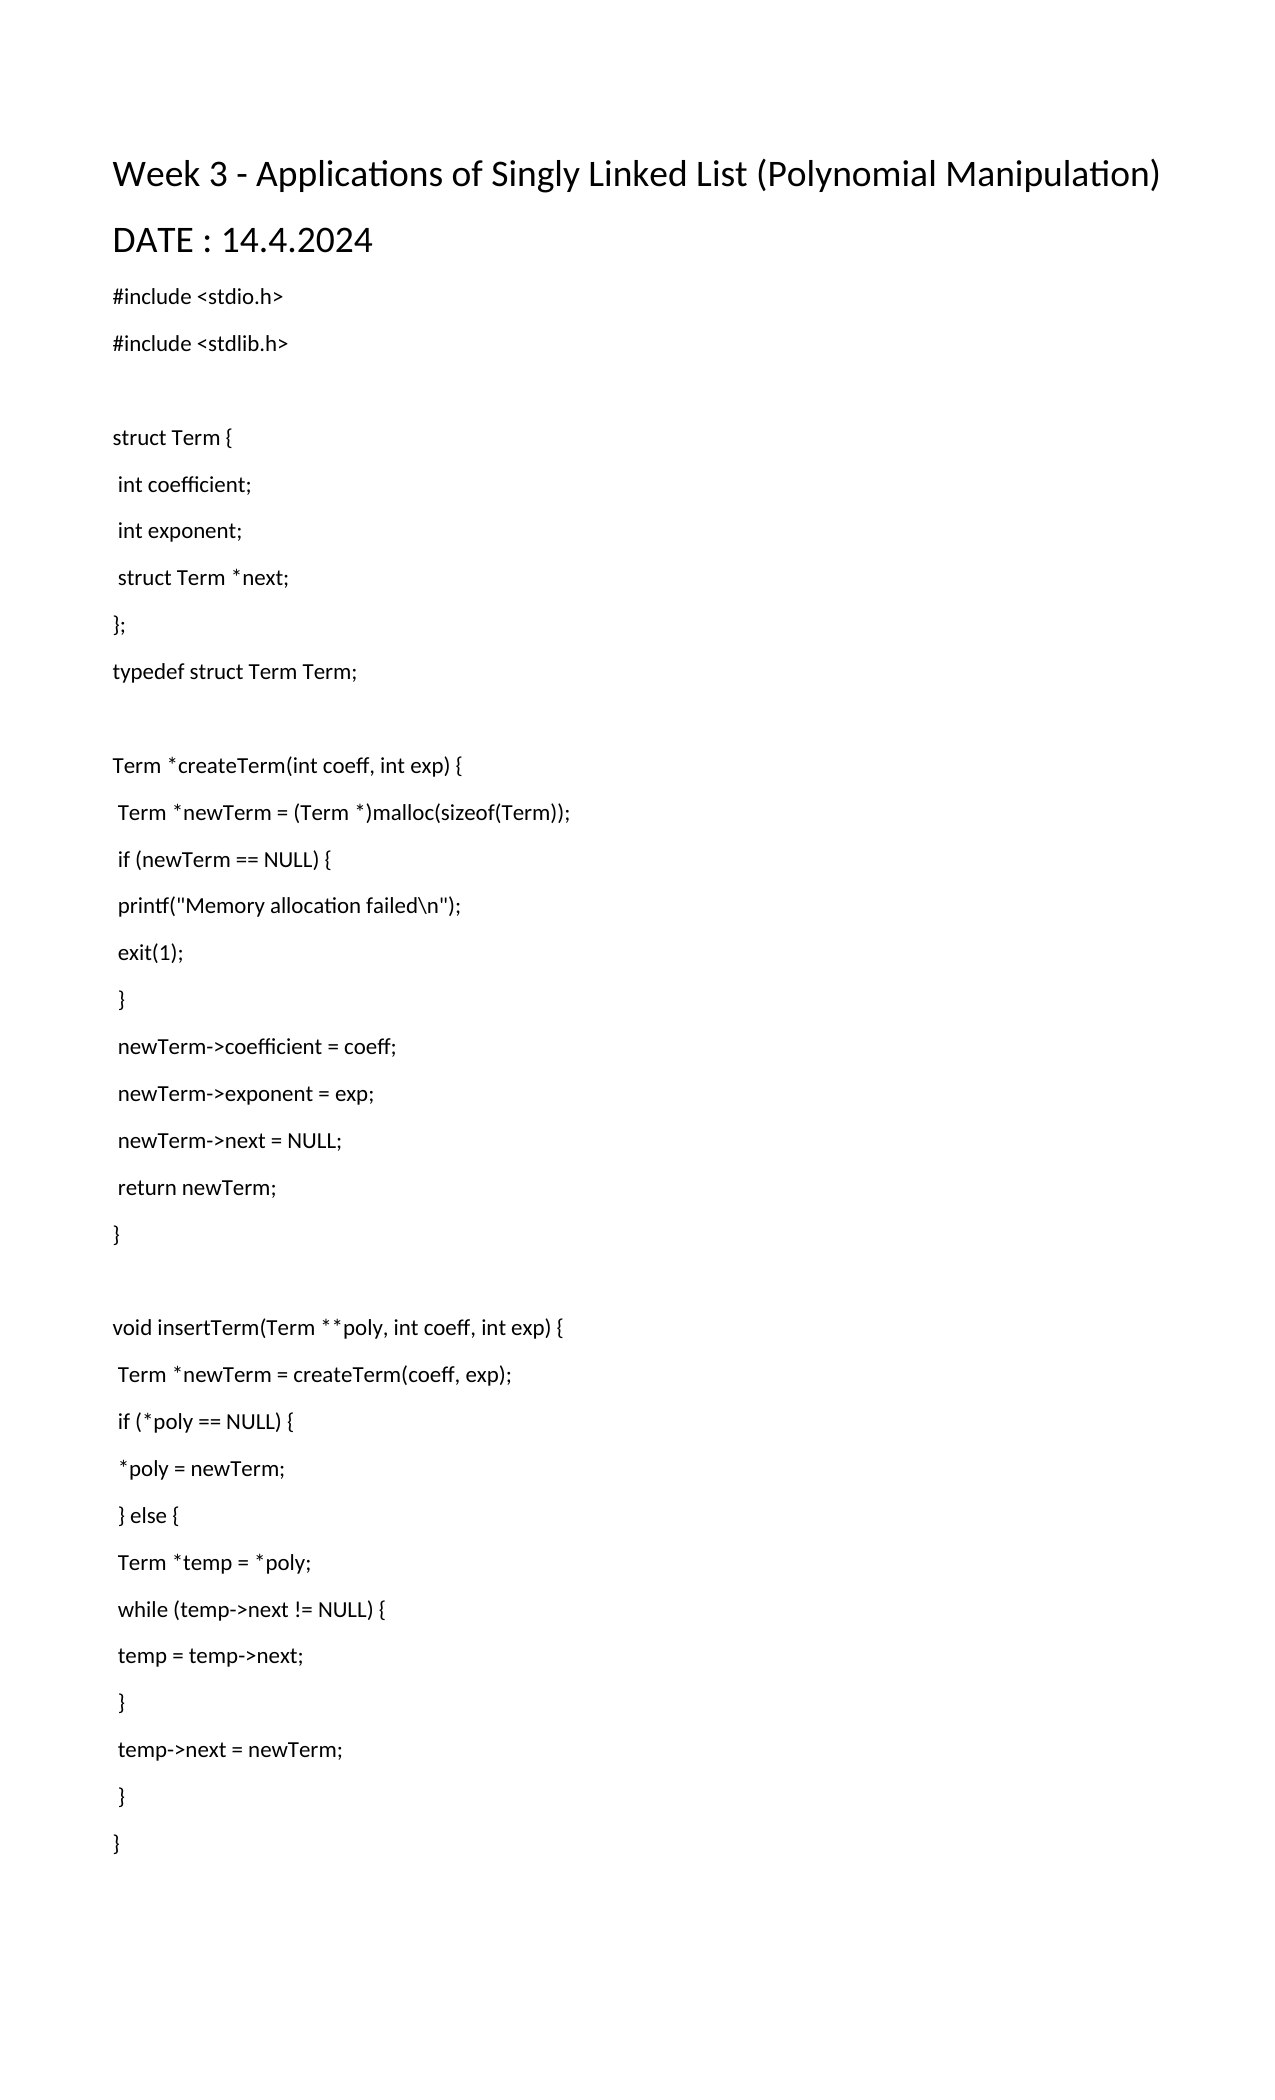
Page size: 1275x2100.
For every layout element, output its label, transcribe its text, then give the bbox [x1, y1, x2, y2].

text printf("Memory allocation failed\n"); [112, 892, 1162, 920]
text Term *temp = *poly; [112, 1548, 1162, 1576]
text return newTerm; [112, 1173, 1162, 1201]
text }; [112, 610, 1162, 638]
text temp->next = newTerm; [112, 1735, 1162, 1763]
text DATE : 14.4.2024 [112, 216, 1162, 262]
text Term *newTerm = (Term *)malloc(sizeof(Term)); [112, 798, 1162, 826]
text struct Term *next; [112, 563, 1162, 592]
text #include <stdio.h> [112, 282, 1162, 310]
text exit(1); [112, 938, 1162, 967]
text if (newTerm == NULL) { [112, 845, 1162, 873]
text *poly = newTerm; [112, 1454, 1162, 1482]
text void insertTerm(Term **poly, int coeff, int exp) { [112, 1313, 1162, 1342]
text #include <stdlib.h> [112, 329, 1162, 357]
text } [112, 1220, 1162, 1248]
text typedef struct Term Term; [112, 657, 1162, 685]
text int coefficient; [112, 470, 1162, 498]
text int exponent; [112, 517, 1162, 545]
text newTerm->coefficient = coeff; [112, 1032, 1162, 1060]
text while (temp->next != NULL) { [112, 1595, 1162, 1623]
text } [112, 1782, 1162, 1810]
text newTerm->exponent = exp; [112, 1079, 1162, 1107]
text } [112, 985, 1162, 1013]
text Week 3 - Applications of Singly Linked List (Polynomial Manipulation) [112, 150, 1162, 196]
text } [112, 1688, 1162, 1717]
text if (*poly == NULL) { [112, 1407, 1162, 1435]
text Term *newTerm = createTerm(coeff, exp); [112, 1360, 1162, 1388]
text struct Term { [112, 423, 1162, 451]
text temp = temp->next; [112, 1642, 1162, 1670]
text newTerm->next = NULL; [112, 1126, 1162, 1154]
text Term *createTerm(int coeff, int exp) { [112, 751, 1162, 779]
text } else { [112, 1501, 1162, 1529]
text } [112, 1829, 1162, 1857]
